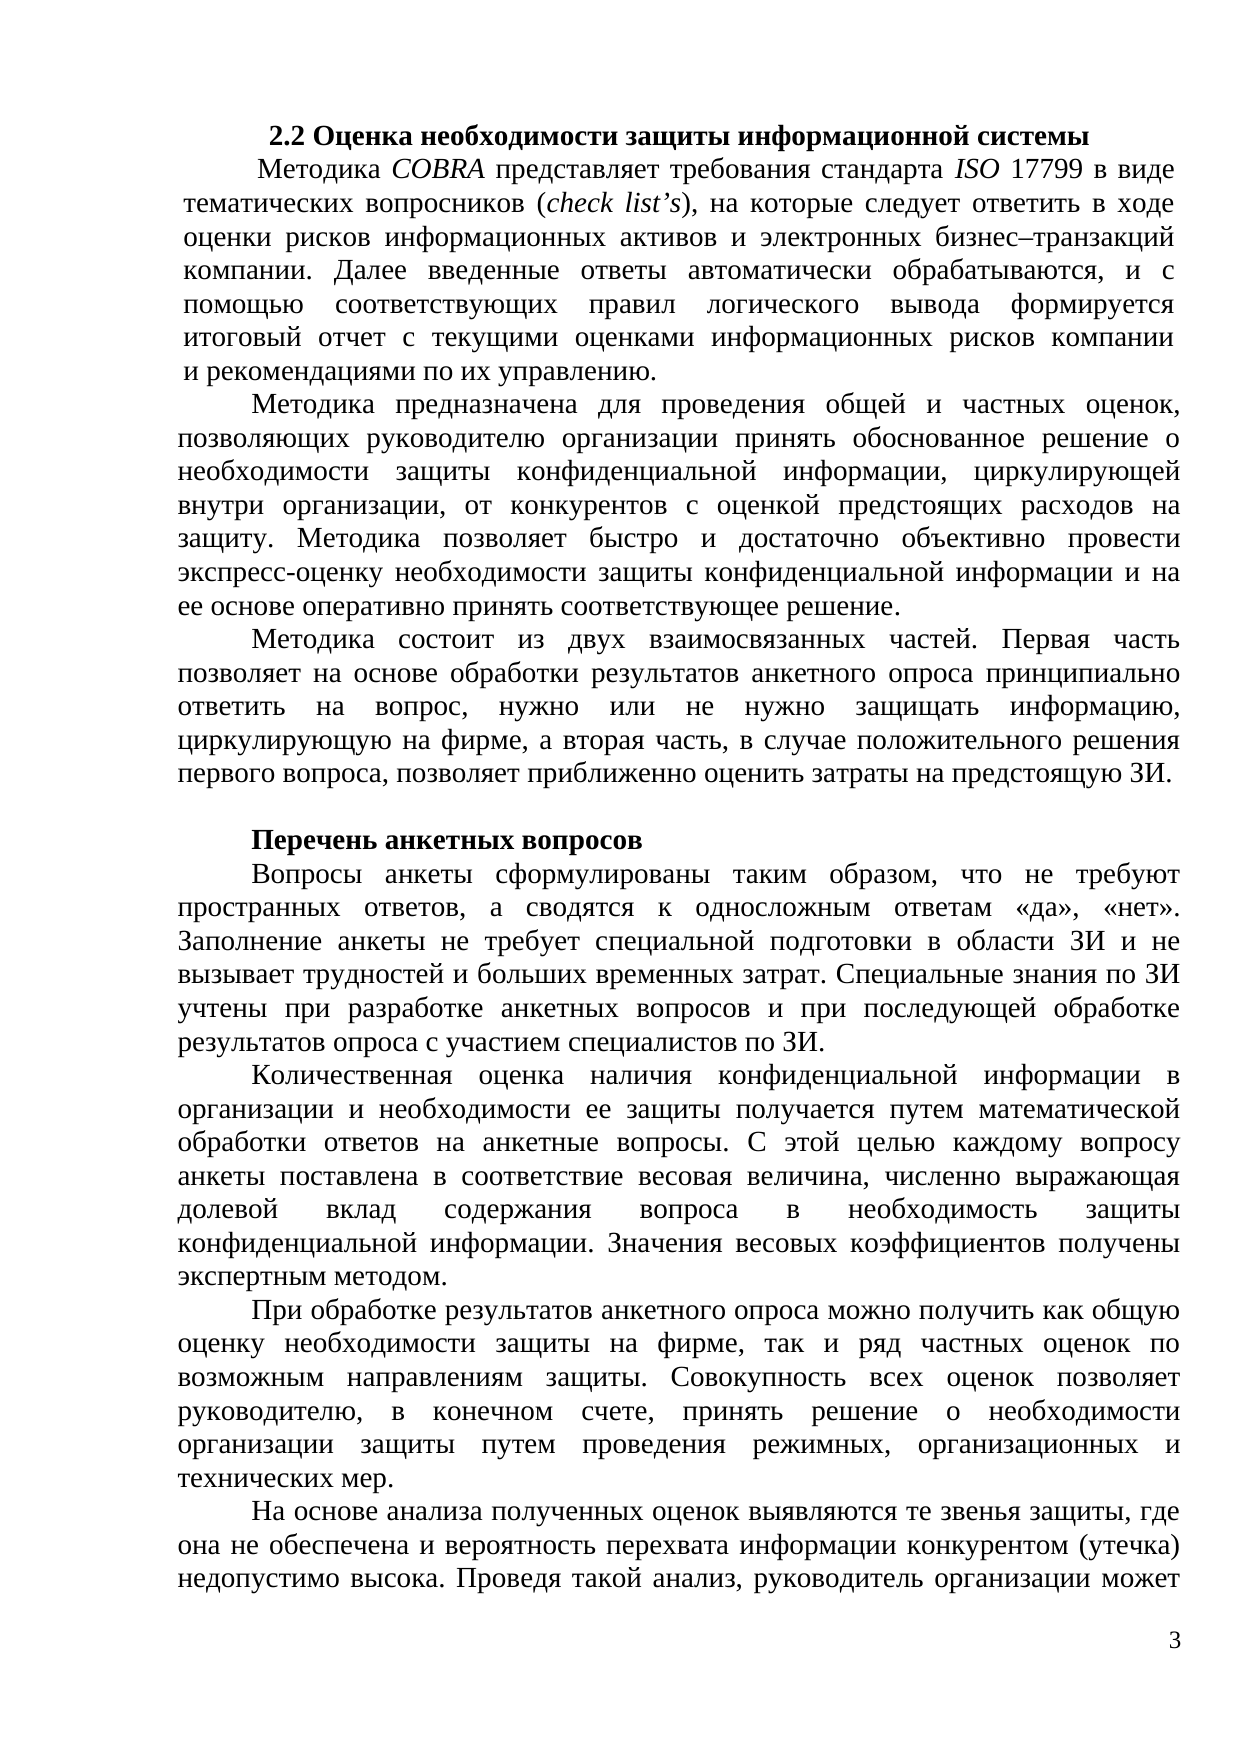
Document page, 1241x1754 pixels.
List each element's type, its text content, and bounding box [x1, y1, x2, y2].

text 2.2 Оценка необходимости защиты информационной системы [177, 118, 1181, 152]
text Перечень анкетных вопросов [177, 822, 1181, 856]
text Методика состоит из двух взаимосвязанных частей. Первая часть позволяет на основе обработки результатов анкетного опроса принципиально ответить на вопрос, нужно или не нужно защищать информацию, циркулирующую на фирме, а вторая часть, в случае положительного решения первого вопроса, позволяет приближенно оценить затраты на предстоящую ЗИ. [177, 621, 1181, 789]
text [177, 1493, 1181, 1594]
text Методика предназначена для проведения общей и частных оценок, позволяющих руководителю организации принять обоснованное решение о необходимости защиты конфиденциальной информации, циркулирующей внутри организации, от конкурентов с оценкой предстоящих расходов на защиту. Методика позволяет быстро и достаточно объективно провести экспресс-оценку необходимости защиты конфиденциальной информации и на ее основе оперативно принять соответствующее решение. [177, 386, 1181, 621]
text Количественная оценка наличия конфиденциальной информации в организации и необходимости ее защиты получается путем математической обработки ответов на анкетные вопросы. С этой целью каждому вопросу анкеты поставлена в соответствие весовая величина, численно выражающая долевой вклад содержания вопроса в необходимость защиты конфиденциальной информации. Значения весовых коэффициентов получены экспертным методом. [177, 1057, 1181, 1292]
text Методика COBRA представляет требования стандарта ISO 17799 в виде тематических вопросников (check list’s), на которые следует ответить в ходе оценки рисков информационных активов и электронных бизнес–транзакций компании. Далее введенные ответы автоматически обрабатываются, и с помощью соответствующих правил логического вывода формируется итоговый отчет c текущими оценками информационных рисков компании и рекомендациями по их управлению. [183, 152, 1175, 386]
text При обработке результатов анкетного опроса можно получить как общую оценку необходимости защиты на фирме, так и ряд частных оценок по возможным направлениям защиты. Совокупность всех оценок позволяет руководителю, в конечном счете, принять решение о необходимости организации защиты путем проведения режимных, организационных и технических мер. [177, 1292, 1181, 1493]
text Вопросы анкеты сформулированы таким образом, что не требуют пространных ответов, а сводятся к односложным ответам «да», «нет». Заполнение анкеты не требует специальной подготовки в области ЗИ и не вызывает трудностей и больших временных затрат. Специальные знания по ЗИ учтены при разработке анкетных вопросов и при последующей обработке результатов опроса с участием специалистов по ЗИ. [177, 856, 1181, 1057]
